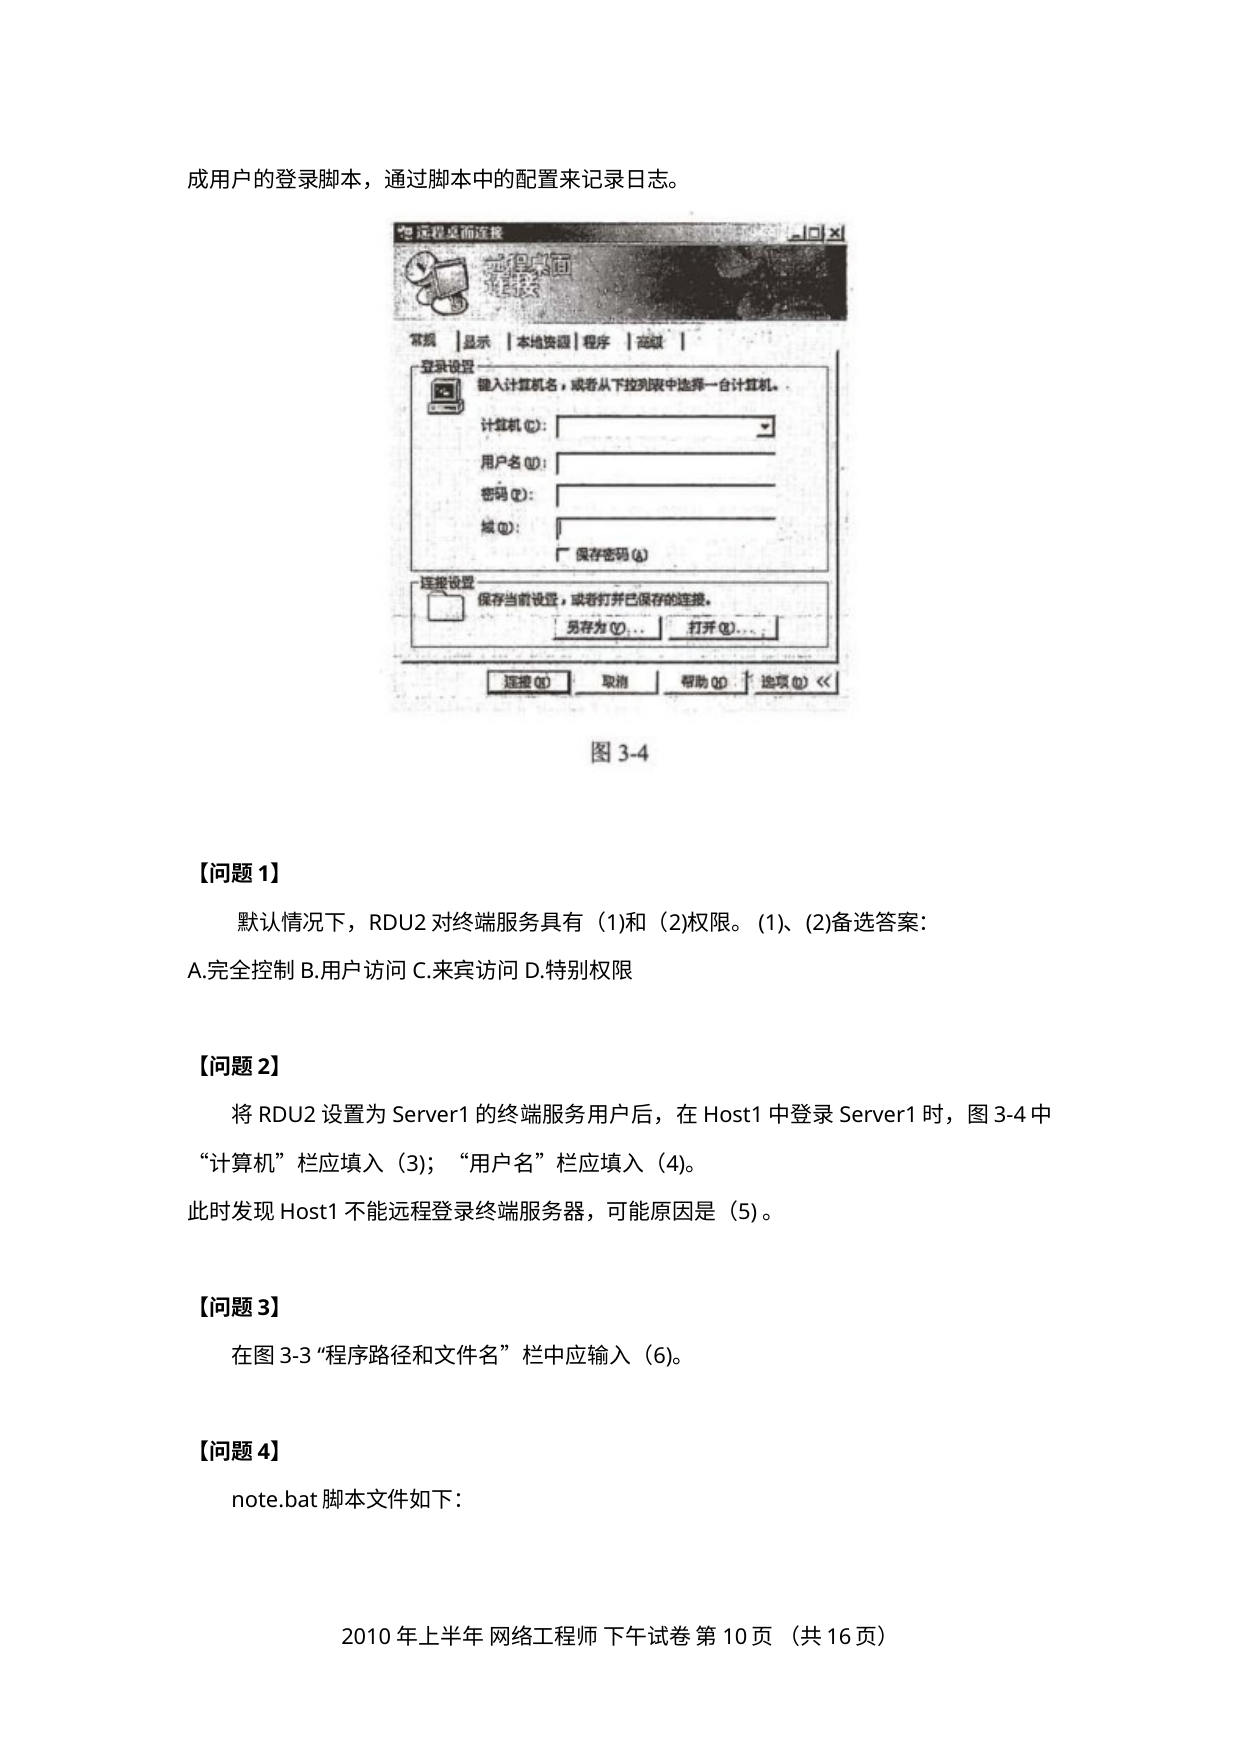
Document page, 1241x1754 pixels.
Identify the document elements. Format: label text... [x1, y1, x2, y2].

text 【问题3】 [187, 1289, 1053, 1322]
text 【问题4】 [187, 1434, 1053, 1466]
text 在图3-3 “程序路径和文件名”栏中应输入（6)。 [187, 1338, 1053, 1370]
text A.完全控制 B.用户访问 C.来宾访问 D.特别权限 [187, 953, 1053, 985]
text 【问题2】 [187, 1048, 1053, 1081]
text 此时发现Host1不能远程登录终端服务器，可能原因是（5) 。 [187, 1194, 1053, 1226]
text 将RDU2设置为Server1的终端服务用户后，在Host1中登录Server1时，图3-4中“计算机”栏应填入（3)；“用户名”栏应填入（4)。 [187, 1097, 1053, 1178]
text note.bat脚本文件如下： [187, 1482, 1053, 1514]
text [187, 162, 1053, 194]
text 【问题1】 [187, 856, 1053, 888]
text 默认情况下，RDU2对终端服务具有（1)和（2)权限。 (1)、(2)备选答案： [187, 904, 1053, 937]
picture [378, 210, 862, 778]
